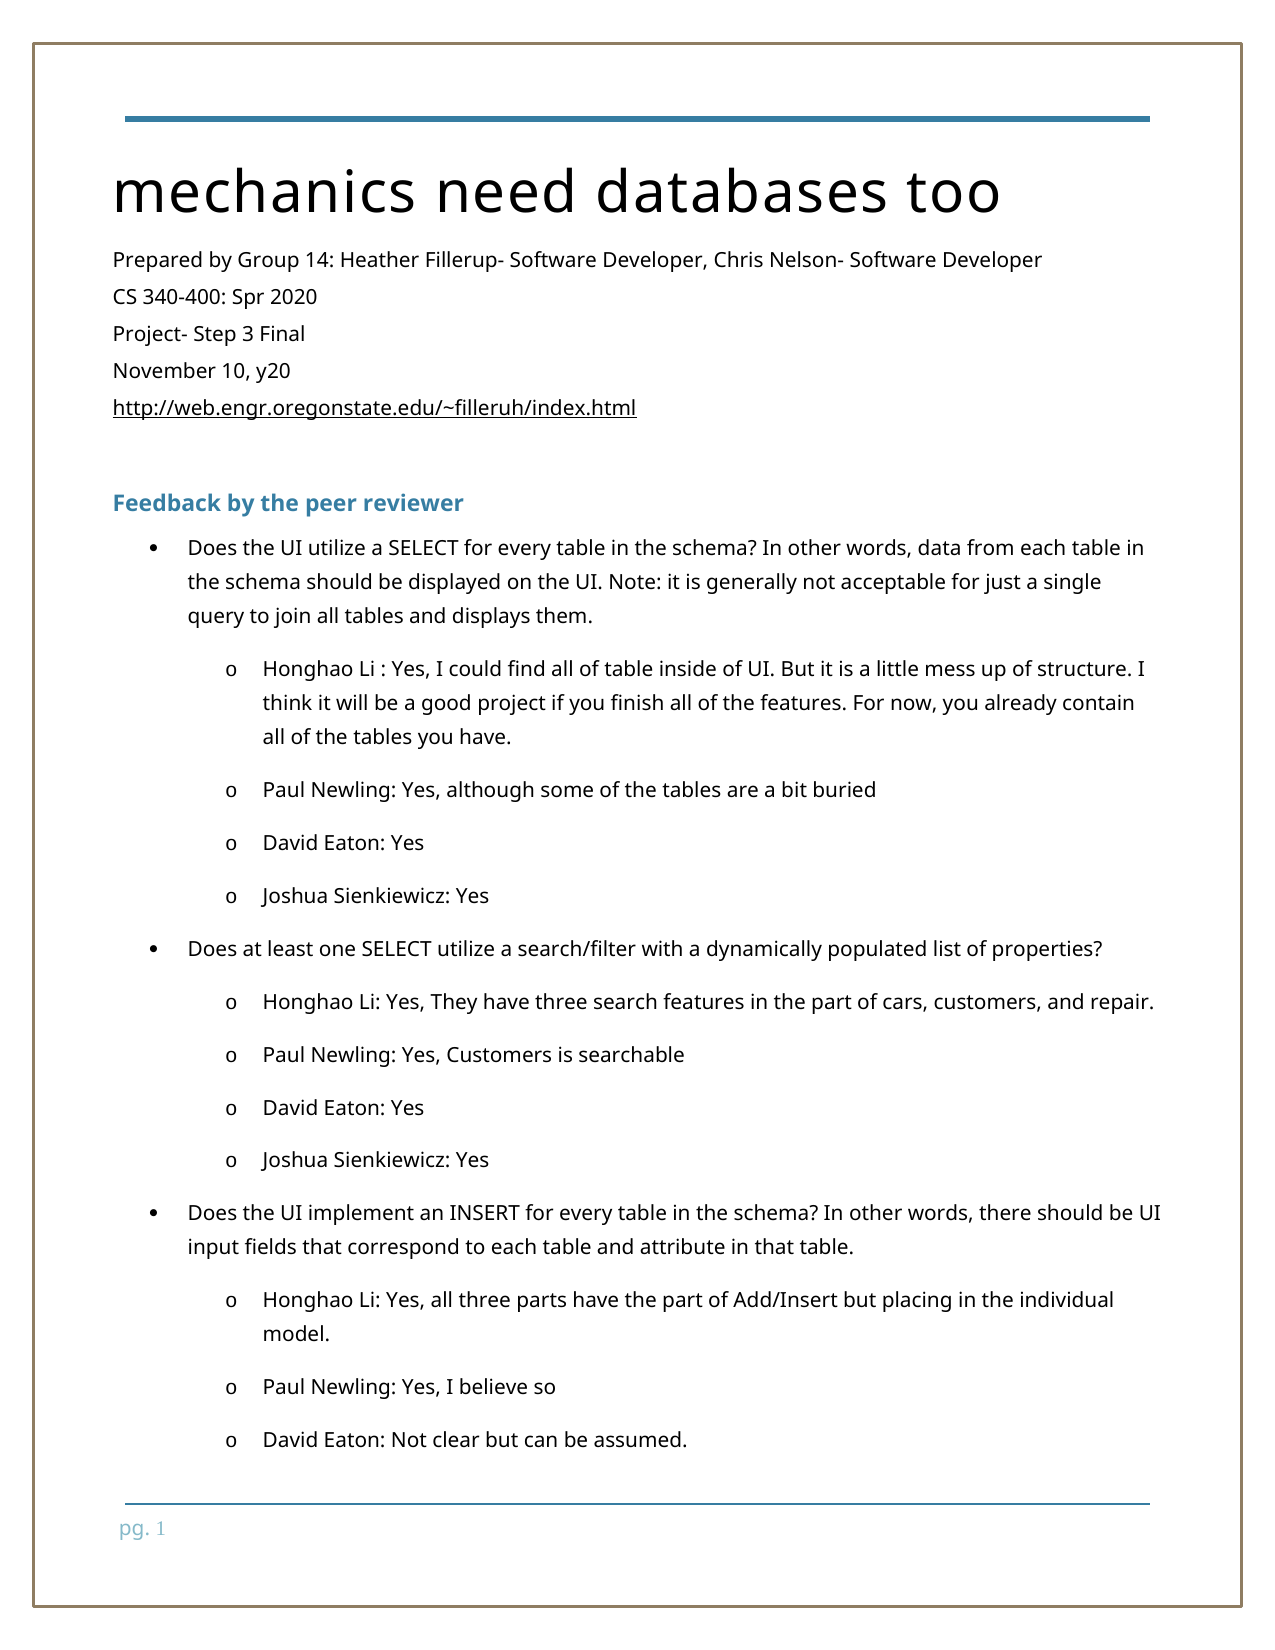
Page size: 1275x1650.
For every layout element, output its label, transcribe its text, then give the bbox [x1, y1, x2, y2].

text Prepared by Group 14: Heather Fillerup- Software Developer, Chris Nelson- Software Developer [112, 245, 1162, 274]
text 20 [112, 356, 1162, 384]
list David Eaton: Yes [225, 828, 1162, 857]
list Honghao Li: Yes, They have three search features in the part of cars, customers, and repair. [225, 987, 1162, 1015]
list Paul Newling: Yes, although some of the tables are a bit buried [225, 775, 1162, 804]
list Paul Newling: Yes, Customers is searchable [225, 1040, 1162, 1068]
list Joshua Sienkiewicz: Yes [225, 1146, 1162, 1174]
list Does the UI implement an INSERT for every table in the schema? In other words, there should be UI input fields that correspond to each table and attribute in that table. [150, 1198, 1162, 1261]
subtitle Feedback by the peer reviewer [112, 487, 1162, 519]
list Does the UI utilize a SELECT for every table in the schema? In other words, data from each table in the schema should be displayed on the UI. Note: it is generally not acceptable for just a single query to join all tables and displays them. [150, 533, 1162, 630]
list David Eaton: Not clear but can be assumed. [225, 1425, 1162, 1454]
list Honghao Li: Yes, all three parts have the part of Add/Insert but placing in the individual model. [225, 1285, 1162, 1348]
list Honghao Li : Yes, I could find all of table inside of UI. But it is a little mess up of structure. I think it will be a good project if you finish all of the features. For now, you already contain all of the tables you have. [225, 654, 1162, 751]
text CS 340-400: Spr 2020 [112, 282, 1162, 311]
list Paul Newling: Yes, I believe so [225, 1372, 1162, 1401]
list Does at least one SELECT utilize a search/filter with a dynamically populated list of properties? [150, 934, 1162, 962]
text Project- Step 3 Final [112, 319, 1162, 347]
text http://web.engr.oregonstate.edu/~filleruh/index.html [112, 393, 1162, 421]
list David Eaton: Yes [225, 1093, 1162, 1121]
list Joshua Sienkiewicz: Yes [225, 881, 1162, 909]
title mechanics need databases too [112, 150, 1162, 229]
